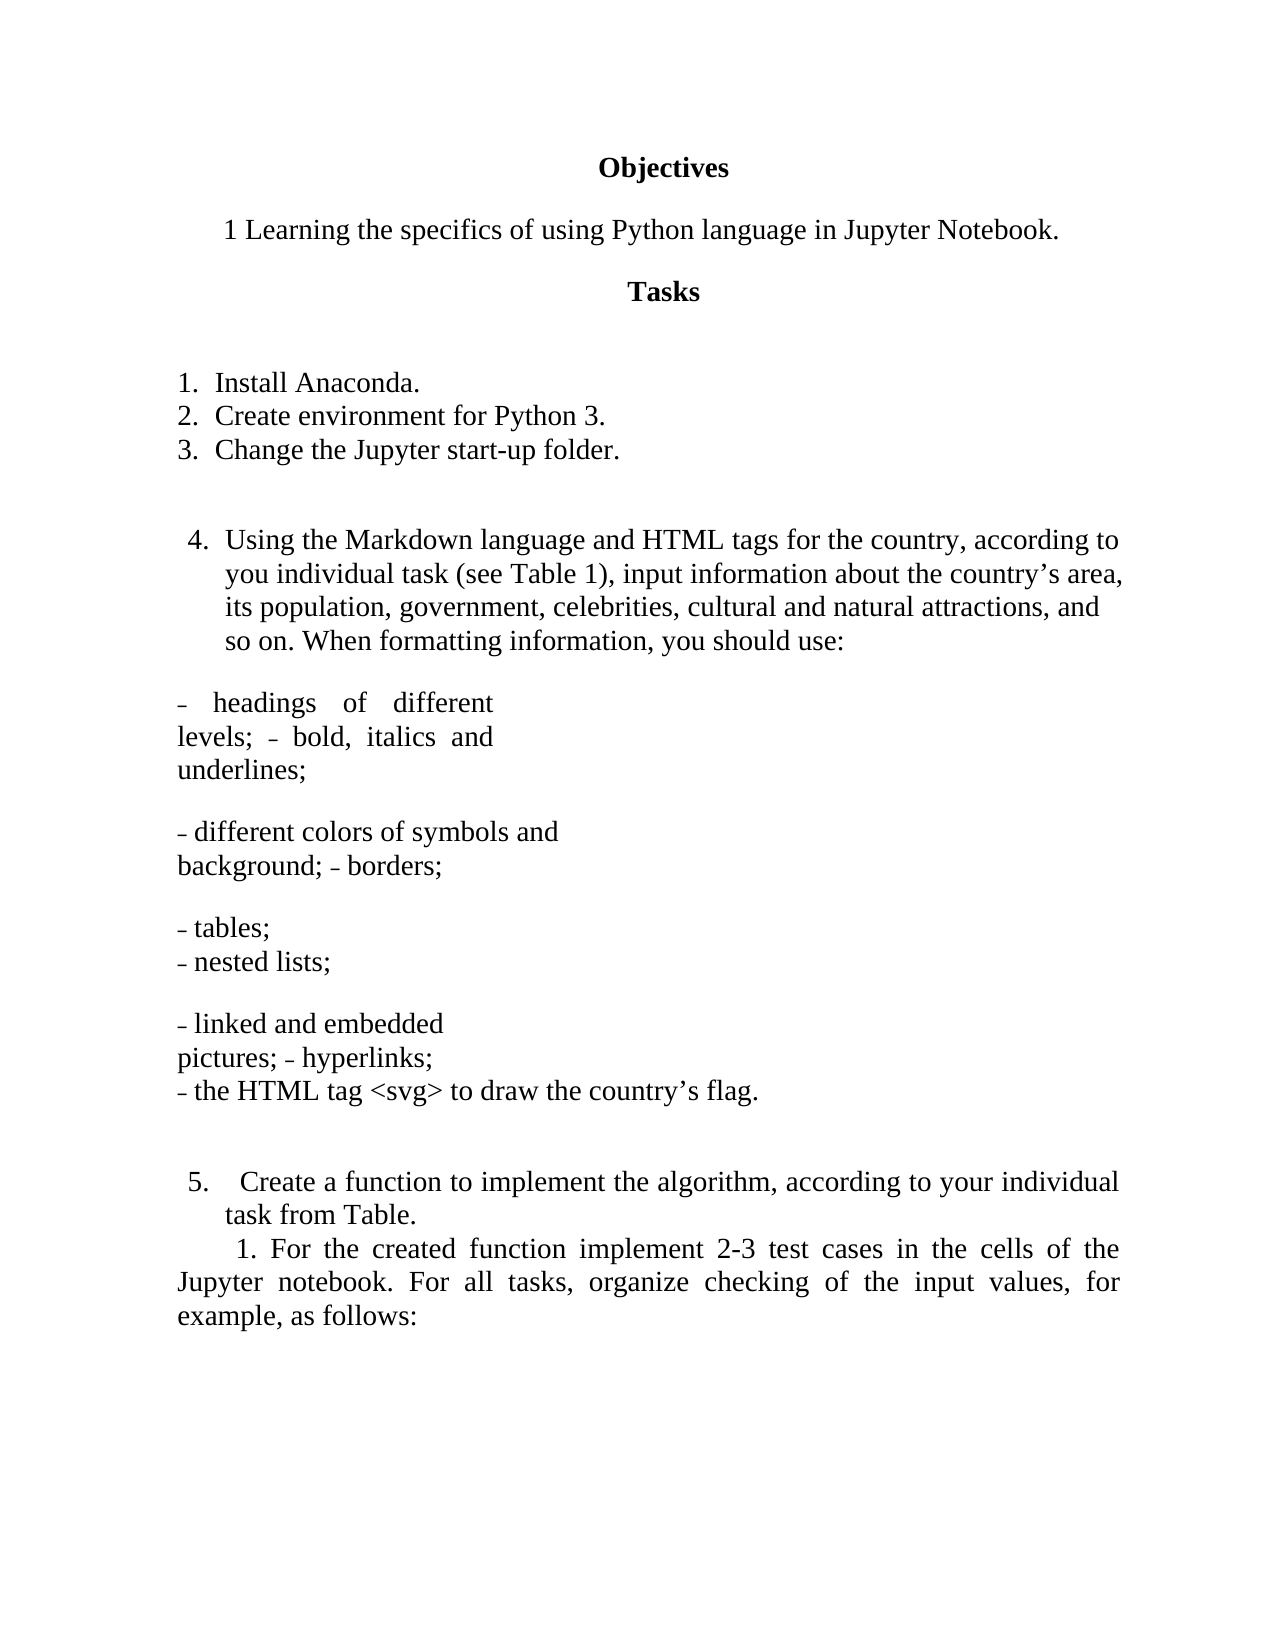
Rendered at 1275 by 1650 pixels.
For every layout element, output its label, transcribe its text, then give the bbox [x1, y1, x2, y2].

list Using the Markdown language and HTML tags for the country, according to you individual task (see Table 1), input information about the country’s area, its population, government, celebrities, cultural and natural attractions, and so on. When formatting information, you should use: [187, 522, 1125, 656]
text 1 Learning the specifics of using Python language in Jupyter Notebook. [223, 212, 1125, 246]
text ˗ different colors of symbols and background; ˗ borders; [177, 814, 683, 882]
text ˗ the HTML tag <svg> to draw the country’s flag. [177, 1073, 1125, 1107]
text ˗ headings of different levels; ˗ bold, italics and underlines; [177, 685, 494, 786]
list Change the Jupyter start-up folder. [177, 432, 1125, 466]
text 1. For the created function implement 2-3 test cases in the cells of the Jupyter notebook. For all tasks, organize checking of the input values, for example, as follows: [177, 1231, 1121, 1331]
text ˗ tables; [177, 910, 1125, 944]
list Create environment for Python 3. [177, 398, 1125, 432]
text Tasks [627, 274, 1125, 308]
text ˗ nested lists; [177, 944, 1125, 977]
list Install Anaconda. [177, 365, 1125, 398]
list Create a function to implement the algorithm, according to your individual task from Table. [187, 1164, 1121, 1231]
text Objectives [598, 150, 1125, 183]
text ˗ linked and embedded pictures; ˗ hyperlinks; [177, 1006, 523, 1073]
